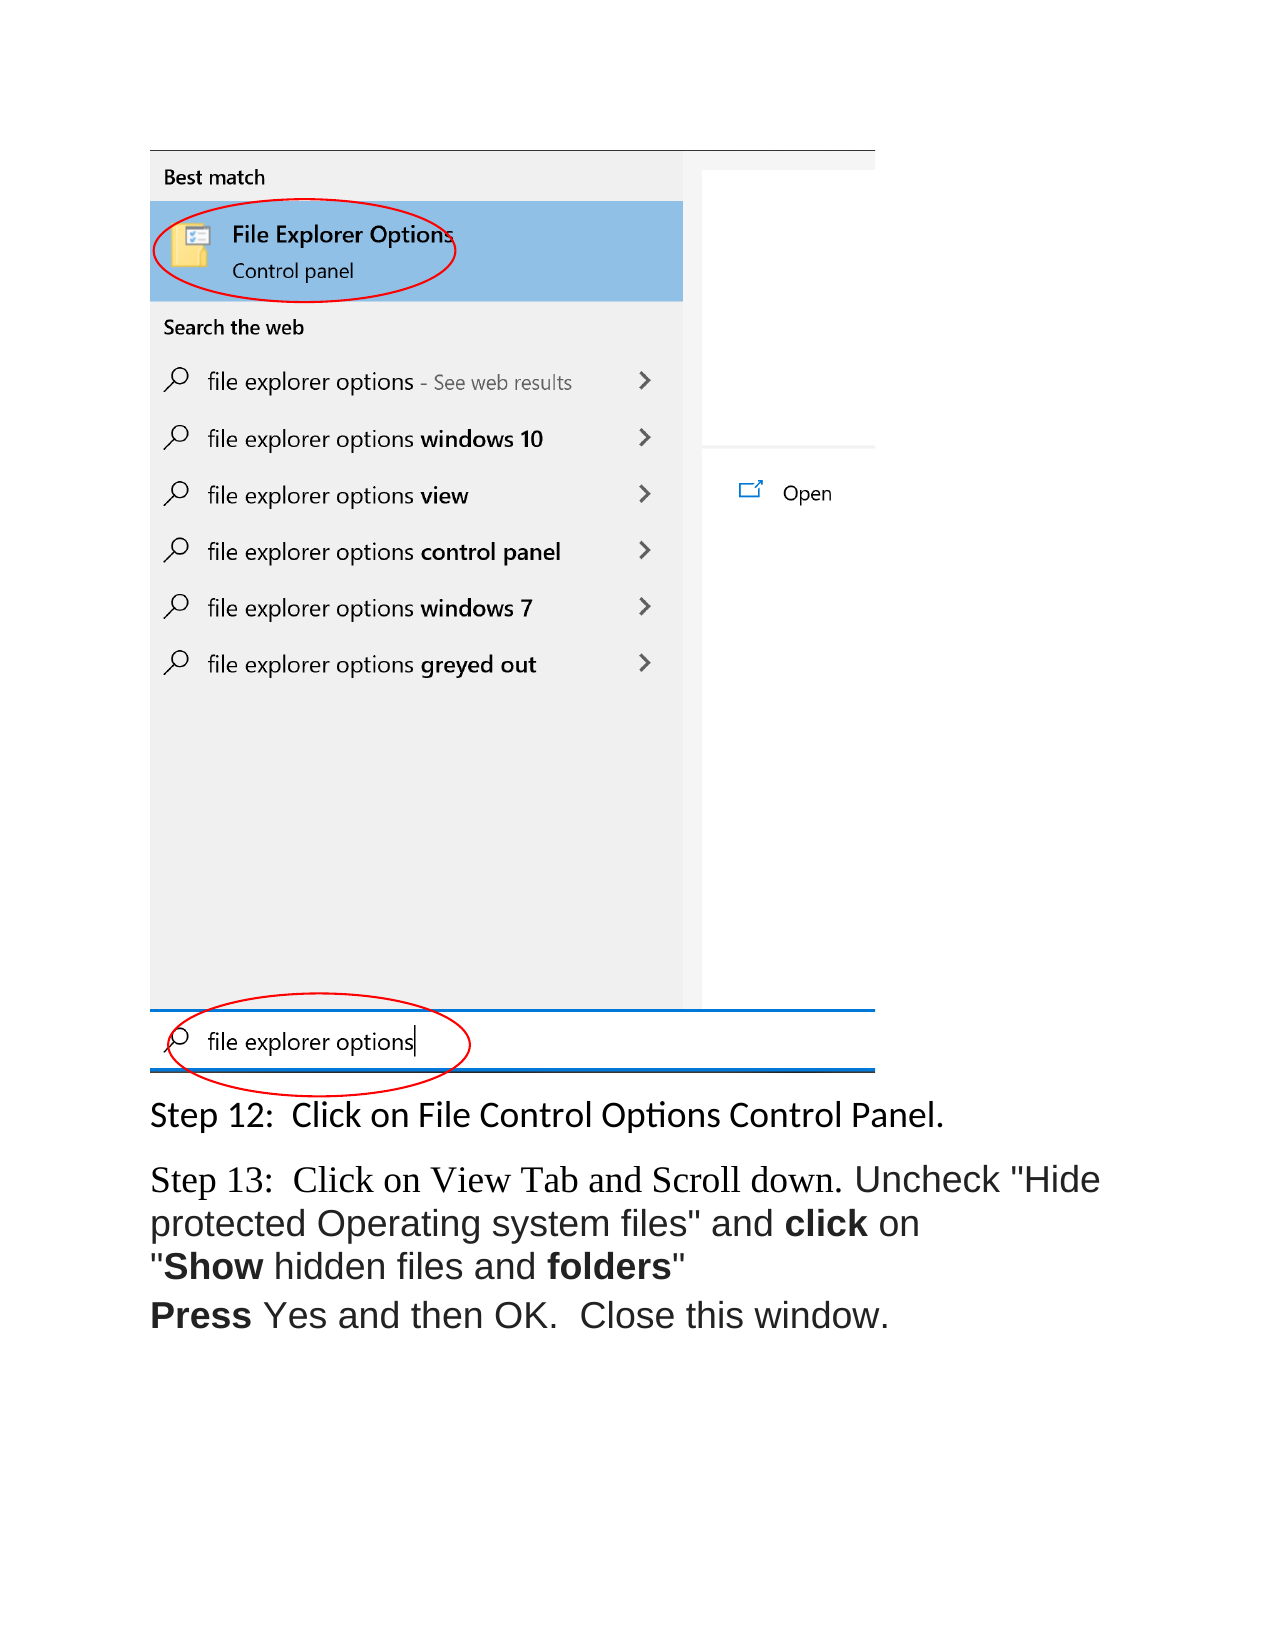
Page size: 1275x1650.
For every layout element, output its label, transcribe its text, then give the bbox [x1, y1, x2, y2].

text Step 12: Click on File Control Options Control Panel. [150, 1091, 1125, 1137]
text Press Yes and then OK. Close this window. [150, 1293, 1125, 1337]
picture [170, 995, 468, 1073]
picture [150, 150, 876, 1073]
text Step 13: Click on View Tab and Scroll down. Uncheck "Hide protected Operating system files" and click on "Show hidden files and folders" [150, 1158, 1125, 1287]
